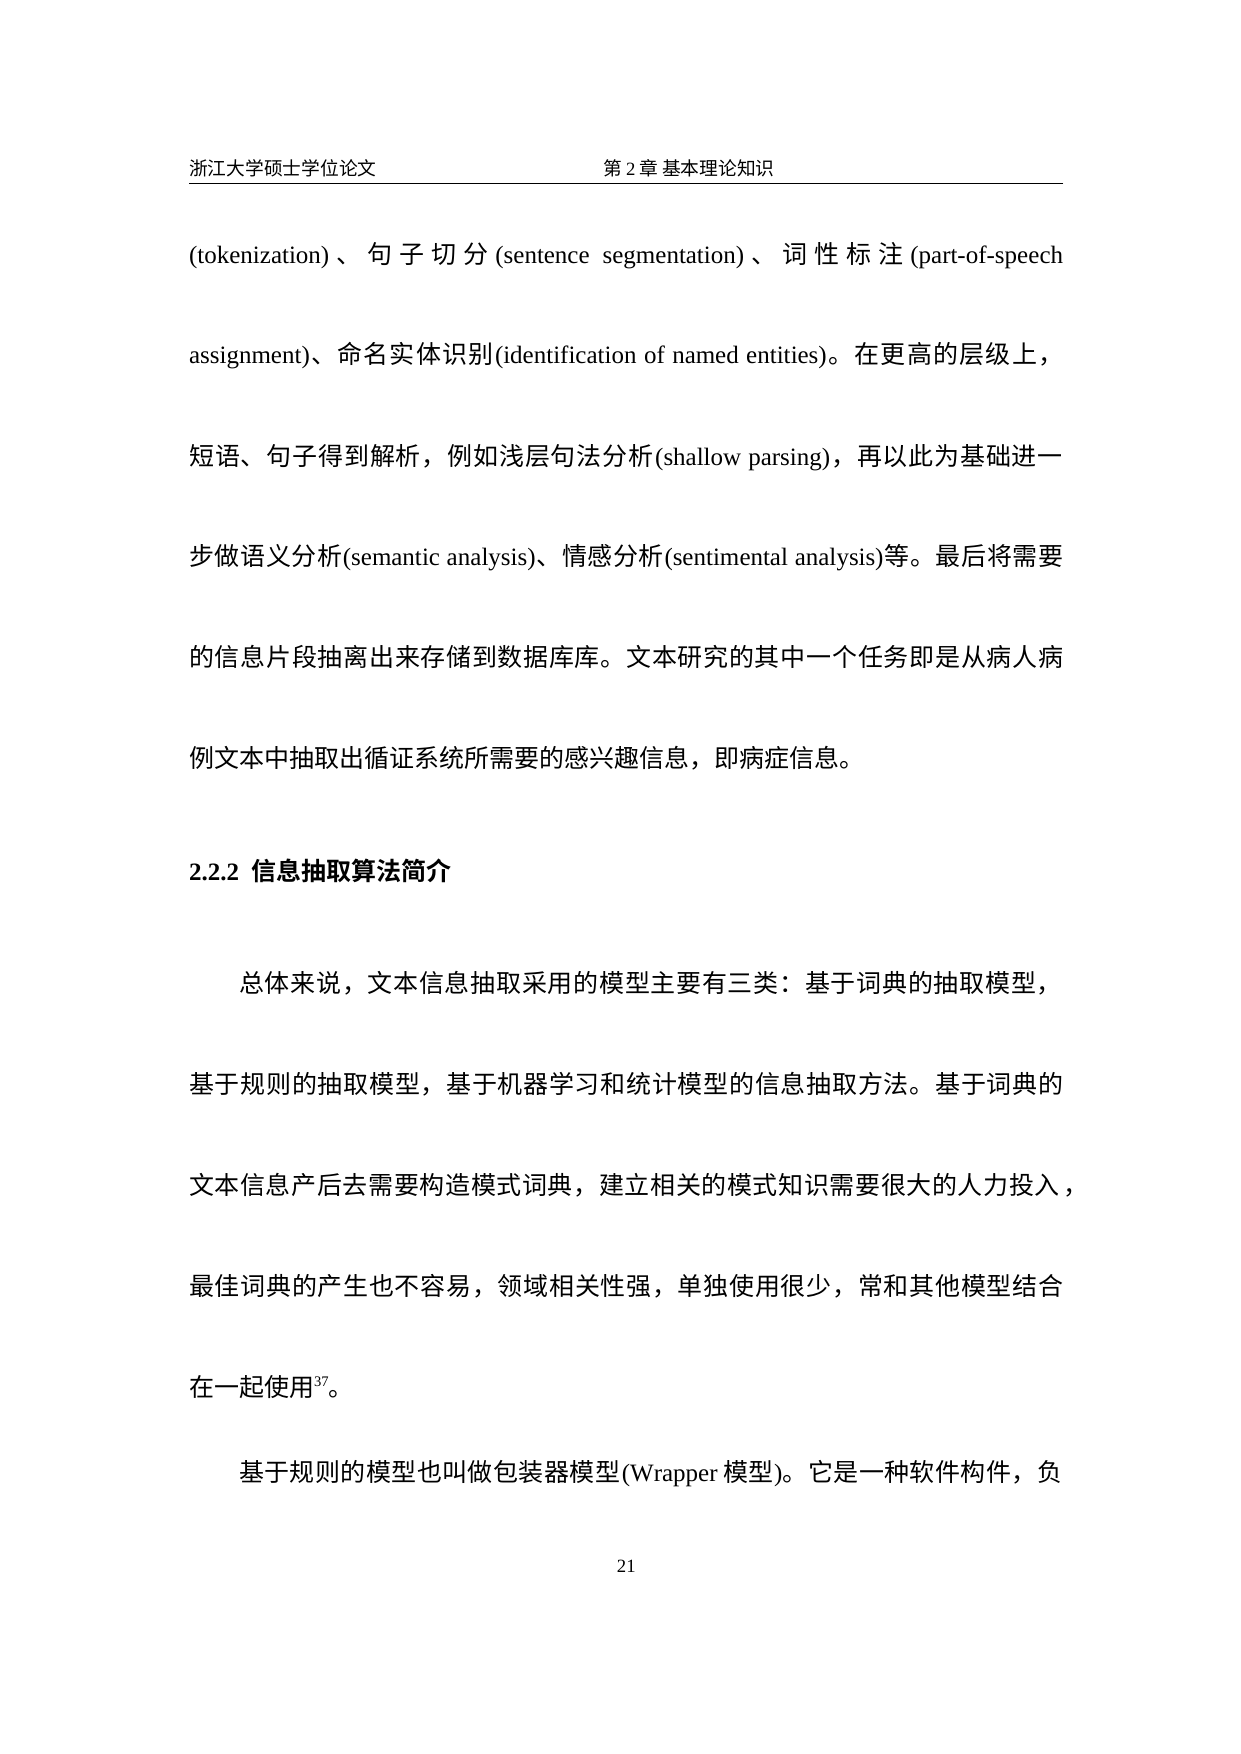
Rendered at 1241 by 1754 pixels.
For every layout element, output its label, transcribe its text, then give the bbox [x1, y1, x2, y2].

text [189, 1437, 1063, 1505]
subtitle 2.2.2 信息抽取算法简介 [189, 836, 1063, 903]
text 总体来说，文本信息抽取采用的模型主要有三类：基于词典的抽取模型，基于规则的抽取模型，基于机器学习和统计模型的信息抽取方法。基于词典的文本信息产后去需要构造模式词典，建立相关的模式知识需要很大的人力投入，最佳词典的产生也不容易，领域相关性强，单独使用很少，常和其他模型结合在一起使用。 [189, 948, 1063, 1419]
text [189, 218, 1063, 791]
